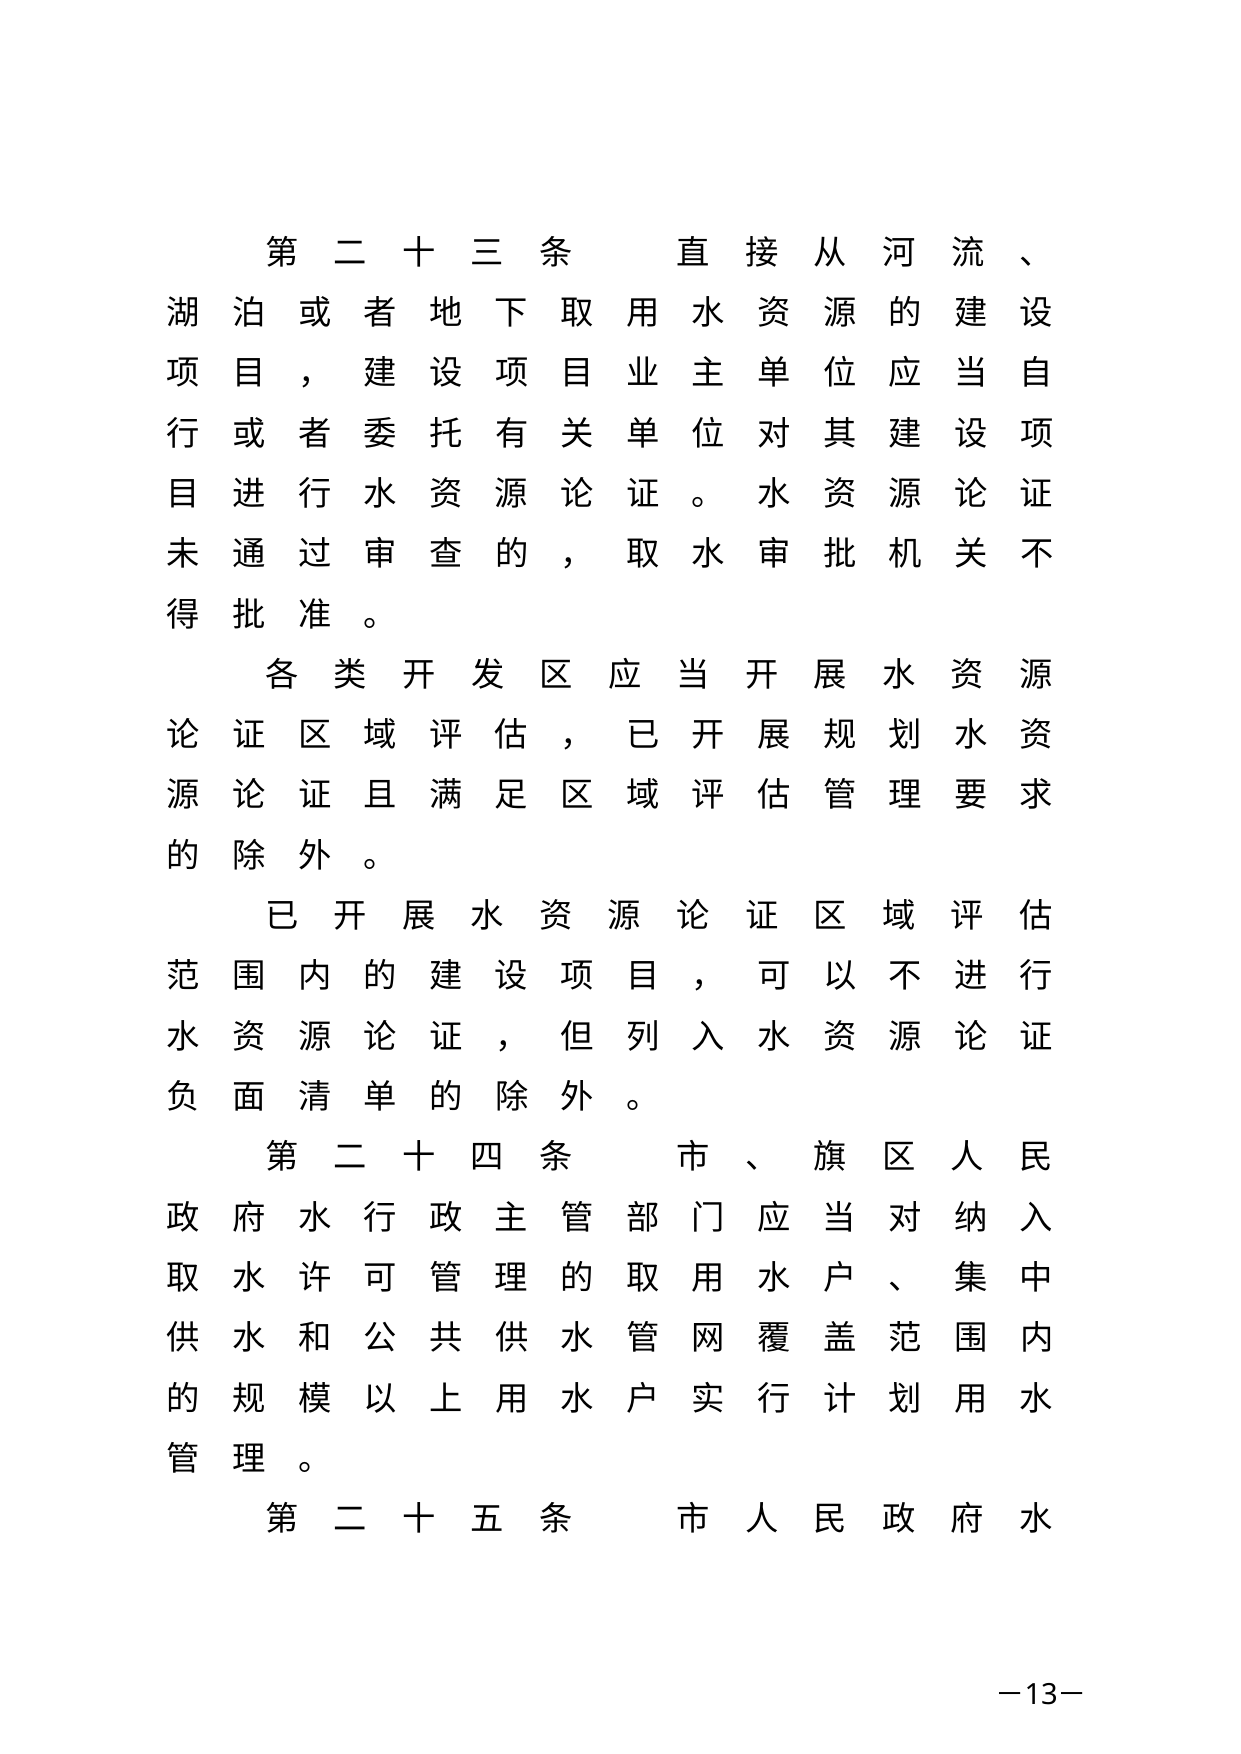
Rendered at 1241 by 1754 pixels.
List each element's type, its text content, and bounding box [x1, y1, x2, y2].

text 已开展水资源论证区域评估范围内的建设项目，可以不进行水资源论证，但列入水资源论证负面清单的除外。 [167, 883, 1085, 1124]
text 第二十四条 市、旗区人民政府水行政主管部门应当对纳入取水许可管理的取用水户、集中供水和公共供水管网覆盖范围内的规模以上用水户实行计划用水管理。 [167, 1124, 1085, 1486]
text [167, 1486, 1085, 1546]
text 各类开发区应当开展水资源论证区域评估，已开展规划水资源论证且满足区域评估管理要求的除外。 [167, 642, 1085, 883]
text 第二十三条 直接从河流、湖泊或者地下取用水资源的建设项目，建设项目业主单位应当自行或者委托有关单位对其建设项目进行水资源论证。水资源论证未通过审查的，取水审批机关不得批准。 [167, 219, 1085, 642]
